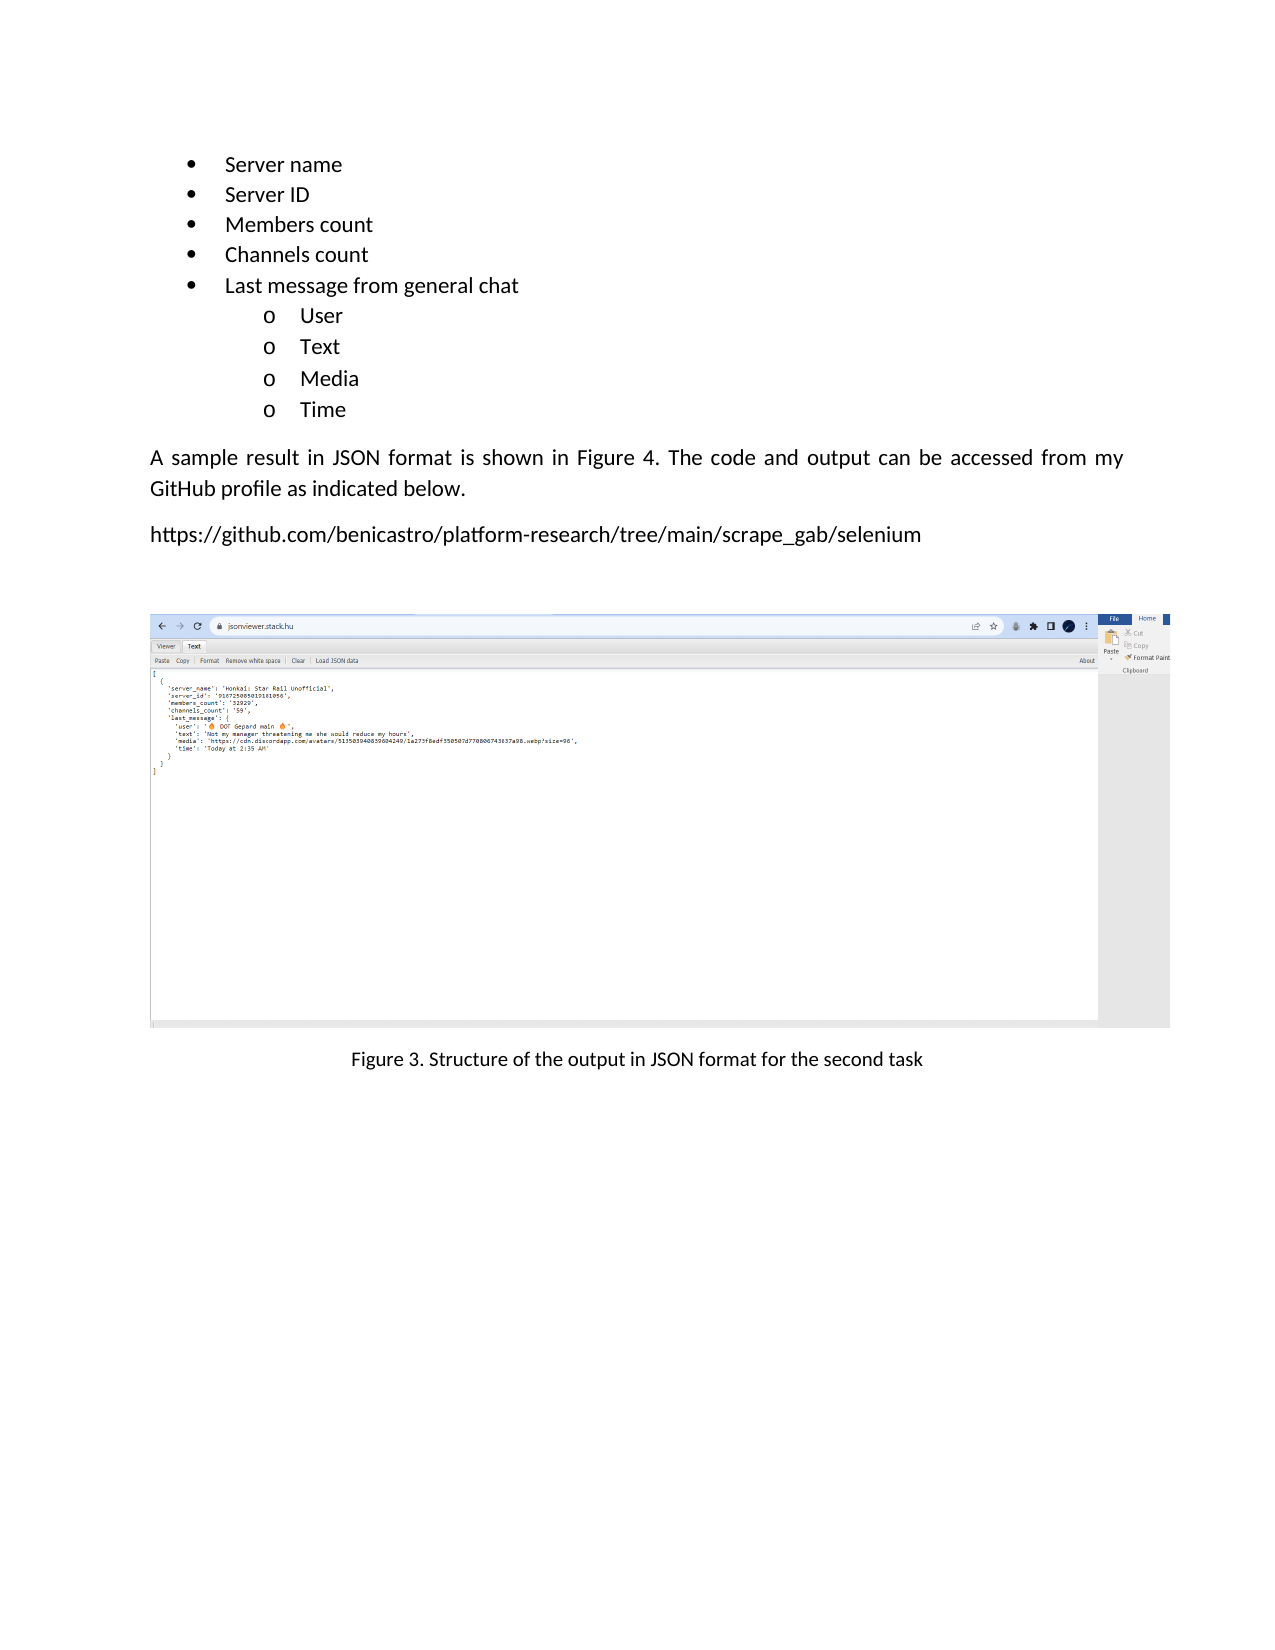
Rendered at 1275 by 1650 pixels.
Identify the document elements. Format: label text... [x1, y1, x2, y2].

list Server ID [187, 180, 1125, 208]
list Media [262, 364, 1125, 393]
text Figure 3. Structure of the output in JSON format for the second task [150, 1047, 1125, 1072]
picture [150, 614, 1171, 1028]
list Channels count [187, 241, 1125, 269]
list Time [262, 395, 1125, 424]
text A sample result in JSON format is shown in Figure 4. The code and output can be accessed from my GitHub profile as indicated below. [150, 443, 1125, 502]
list Text [262, 332, 1125, 362]
list User [262, 301, 1125, 330]
list Server name [187, 150, 1125, 178]
text https://github.com/benicastro/platform-research/tree/main/scrape_gab/selenium [150, 521, 1125, 549]
list Members count [187, 210, 1125, 238]
list Last message from general chat [187, 271, 1125, 299]
